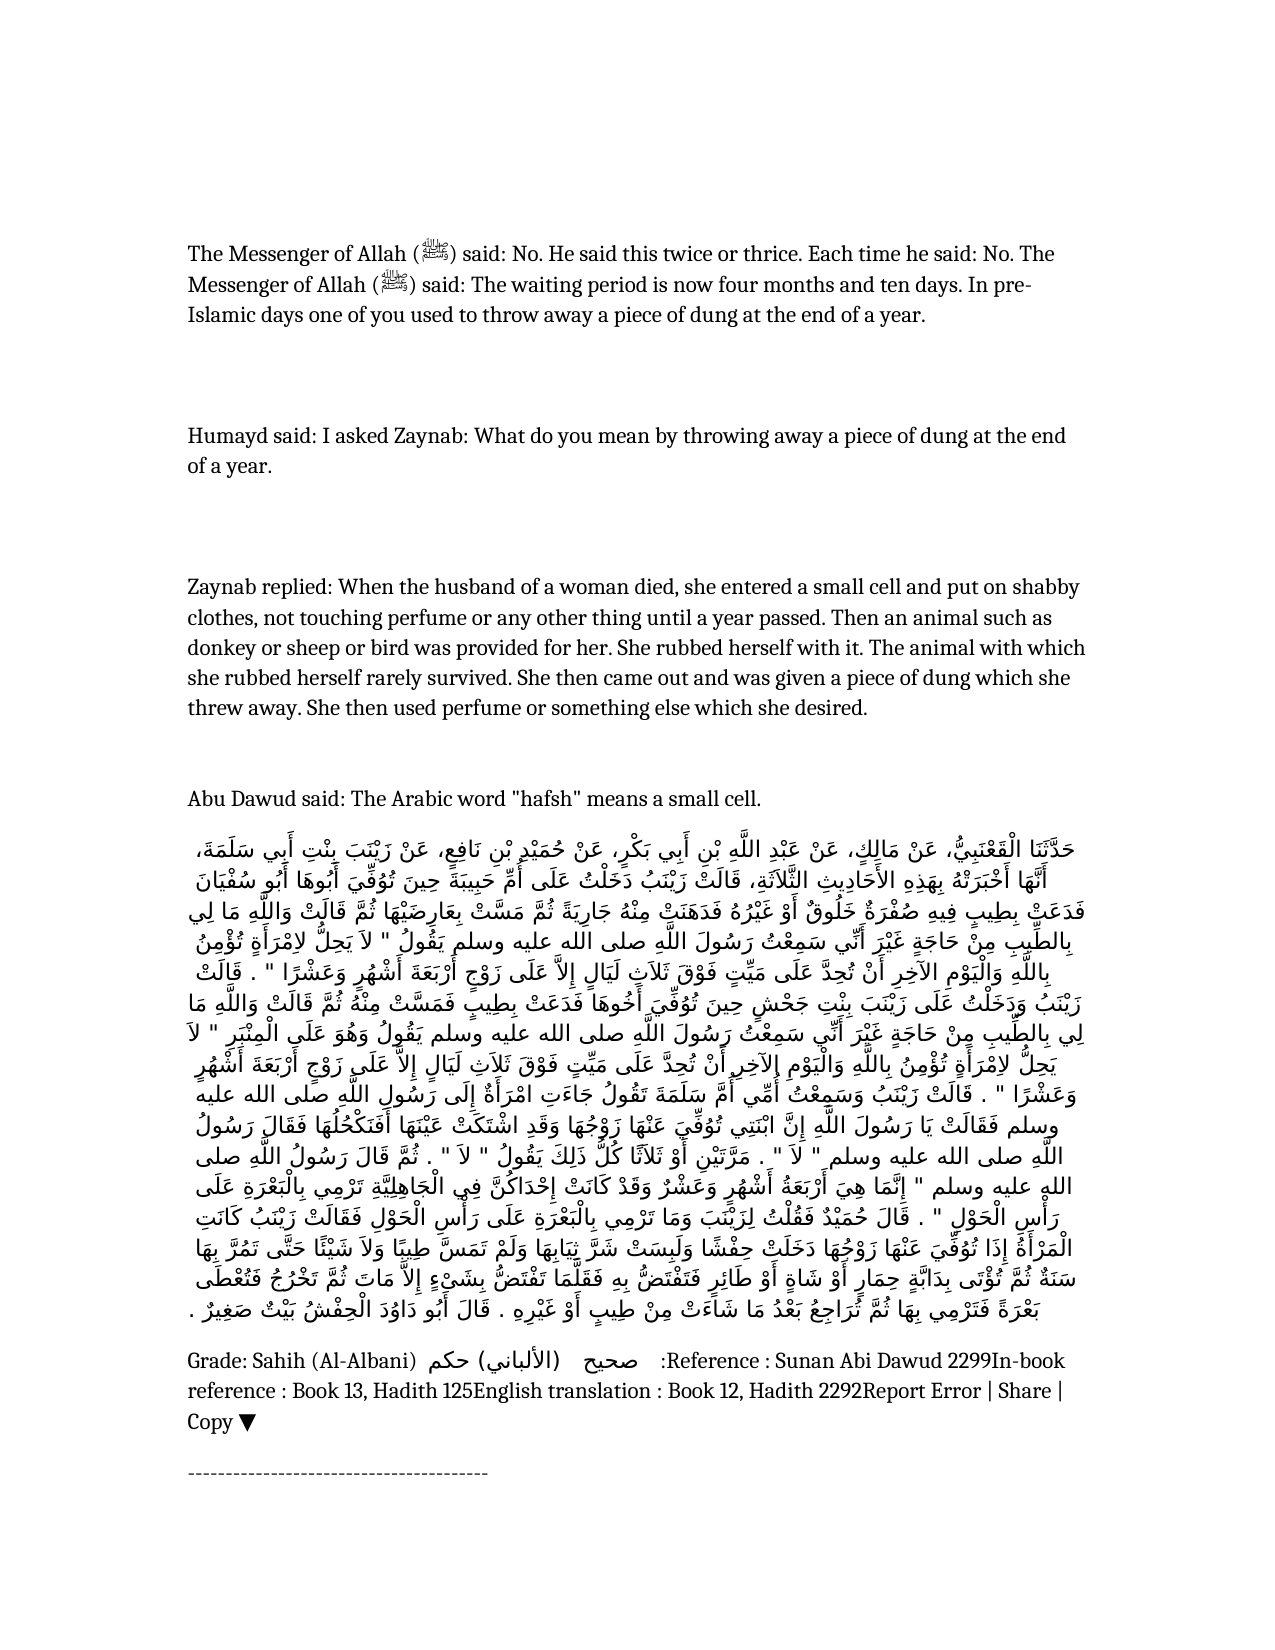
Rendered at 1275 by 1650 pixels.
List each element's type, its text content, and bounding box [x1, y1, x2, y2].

text Grade: Sahih (Al-Albani) صحيح (الألباني) حكم :Reference : Sunan Abi Dawud 2299In-book reference : Book 13, Hadith 125English translation : Book 12, Hadith 2292Report Error | Share | Copy ▼ [187, 1347, 1087, 1435]
text ---------------------------------------- [187, 1459, 1087, 1486]
text حَدَّثَنَا الْقَعْنَبِيُّ، عَنْ مَالِكٍ، عَنْ عَبْدِ اللَّهِ بْنِ أَبِي بَكْرٍ، عَنْ حُمَيْدِ بْنِ نَافِعٍ، عَنْ زَيْنَبَ بِنْتِ أَبِي سَلَمَةَ، أَنَّهَا أَخْبَرَتْهُ بِهَذِهِ الأَحَادِيثِ الثَّلاَثَةِ، قَالَتْ زَيْنَبُ دَخَلْتُ عَلَى أُمِّ حَبِيبَةَ حِينَ تُوُفِّيَ أَبُوهَا أَبُو سُفْيَانَ فَدَعَتْ بِطِيبٍ فِيهِ صُفْرَةٌ خَلُوقٌ أَوْ غَيْرُهُ فَدَهَنَتْ مِنْهُ جَارِيَةً ثُمَّ مَسَّتْ بِعَارِضَيْهَا ثُمَّ قَالَتْ وَاللَّهِ مَا لِي بِالطِّيبِ مِنْ حَاجَةٍ غَيْرَ أَنِّي سَمِعْتُ رَسُولَ اللَّهِ صلى الله عليه وسلم يَقُولُ ‏"‏ لاَ يَحِلُّ لاِمْرَأَةٍ تُؤْمِنُ بِاللَّهِ وَالْيَوْمِ الآخِرِ أَنْ تُحِدَّ عَلَى مَيِّتٍ فَوْقَ ثَلاَثِ لَيَالٍ إِلاَّ عَلَى زَوْجٍ أَرْبَعَةَ أَشْهُرٍ وَعَشْرًا ‏"‏ ‏.‏ قَالَتْ زَيْنَبُ وَدَخَلْتُ عَلَى زَيْنَبَ بِنْتِ جَحْشٍ حِينَ تُوُفِّيَ أَخُوهَا فَدَعَتْ بِطِيبٍ فَمَسَّتْ مِنْهُ ثُمَّ قَالَتْ وَاللَّهِ مَا لِي بِالطِّيبِ مِنْ حَاجَةٍ غَيْرَ أَنِّي سَمِعْتُ رَسُولَ اللَّهِ صلى الله عليه وسلم يَقُولُ وَهُوَ عَلَى الْمِنْبَرِ ‏"‏ لاَ يَحِلُّ لاِمْرَأَةٍ تُؤْمِنُ بِاللَّهِ وَالْيَوْمِ الآخِرِ أَنْ تُحِدَّ عَلَى مَيِّتٍ فَوْقَ ثَلاَثِ لَيَالٍ إِلاَّ عَلَى زَوْجٍ أَرْبَعَةَ أَشْهُرٍ وَعَشْرًا ‏"‏ ‏.‏ قَالَتْ زَيْنَبُ وَسَمِعْتُ أُمِّي أُمَّ سَلَمَةَ تَقُولُ جَاءَتِ امْرَأَةٌ إِلَى رَسُولِ اللَّهِ صلى الله عليه وسلم فَقَالَتْ يَا رَسُولَ اللَّهِ إِنَّ ابْنَتِي تُوُفِّيَ عَنْهَا زَوْجُهَا وَقَدِ اشْتَكَتْ عَيْنَهَا أَفَنَكْحُلُهَا فَقَالَ رَسُولُ اللَّهِ صلى الله عليه وسلم ‏"‏ لاَ ‏"‏ ‏.‏ مَرَّتَيْنِ أَوْ ثَلاَثًا كُلُّ ذَلِكَ يَقُولُ ‏"‏ لاَ ‏"‏ ‏.‏ ثُمَّ قَالَ رَسُولُ اللَّهِ صلى الله عليه وسلم ‏"‏ إِنَّمَا هِيَ أَرْبَعَةُ أَشْهُرٍ وَعَشْرٌ وَقَدْ كَانَتْ إِحْدَاكُنَّ فِي الْجَاهِلِيَّةِ تَرْمِي بِالْبَعْرَةِ عَلَى رَأْسِ الْحَوْلِ ‏"‏ ‏.‏ قَالَ حُمَيْدٌ فَقُلْتُ لِزَيْنَبَ وَمَا تَرْمِي بِالْبَعْرَةِ عَلَى رَأْسِ الْحَوْلِ فَقَالَتْ زَيْنَبُ كَانَتِ الْمَرْأَةُ إِذَا تُوُفِّيَ عَنْهَا زَوْجُهَا دَخَلَتْ حِفْشًا وَلَبِسَتْ شَرَّ ثِيَابِهَا وَلَمْ تَمَسَّ طِيبًا وَلاَ شَيْئًا حَتَّى تَمُرَّ بِهَا سَنَةٌ ثُمَّ تُؤْتَى بِدَابَّةٍ حِمَارٍ أَوْ شَاةٍ أَوْ طَائِرٍ فَتَفْتَضُّ بِهِ فَقَلَّمَا تَفْتَضُّ بِشَىْءٍ إِلاَّ مَاتَ ثُمَّ تَخْرُجُ فَتُعْطَى بَعْرَةً فَتَرْمِي بِهَا ثُمَّ تُرَاجِعُ بَعْدُ مَا شَاءَتْ مِنْ طِيبٍ أَوْ غَيْرِهِ ‏.‏ قَالَ أَبُو دَاوُدَ الْحِفْشُ بَيْتٌ صَغِيرٌ ‏.‏ [187, 837, 1087, 1323]
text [187, 150, 1087, 812]
